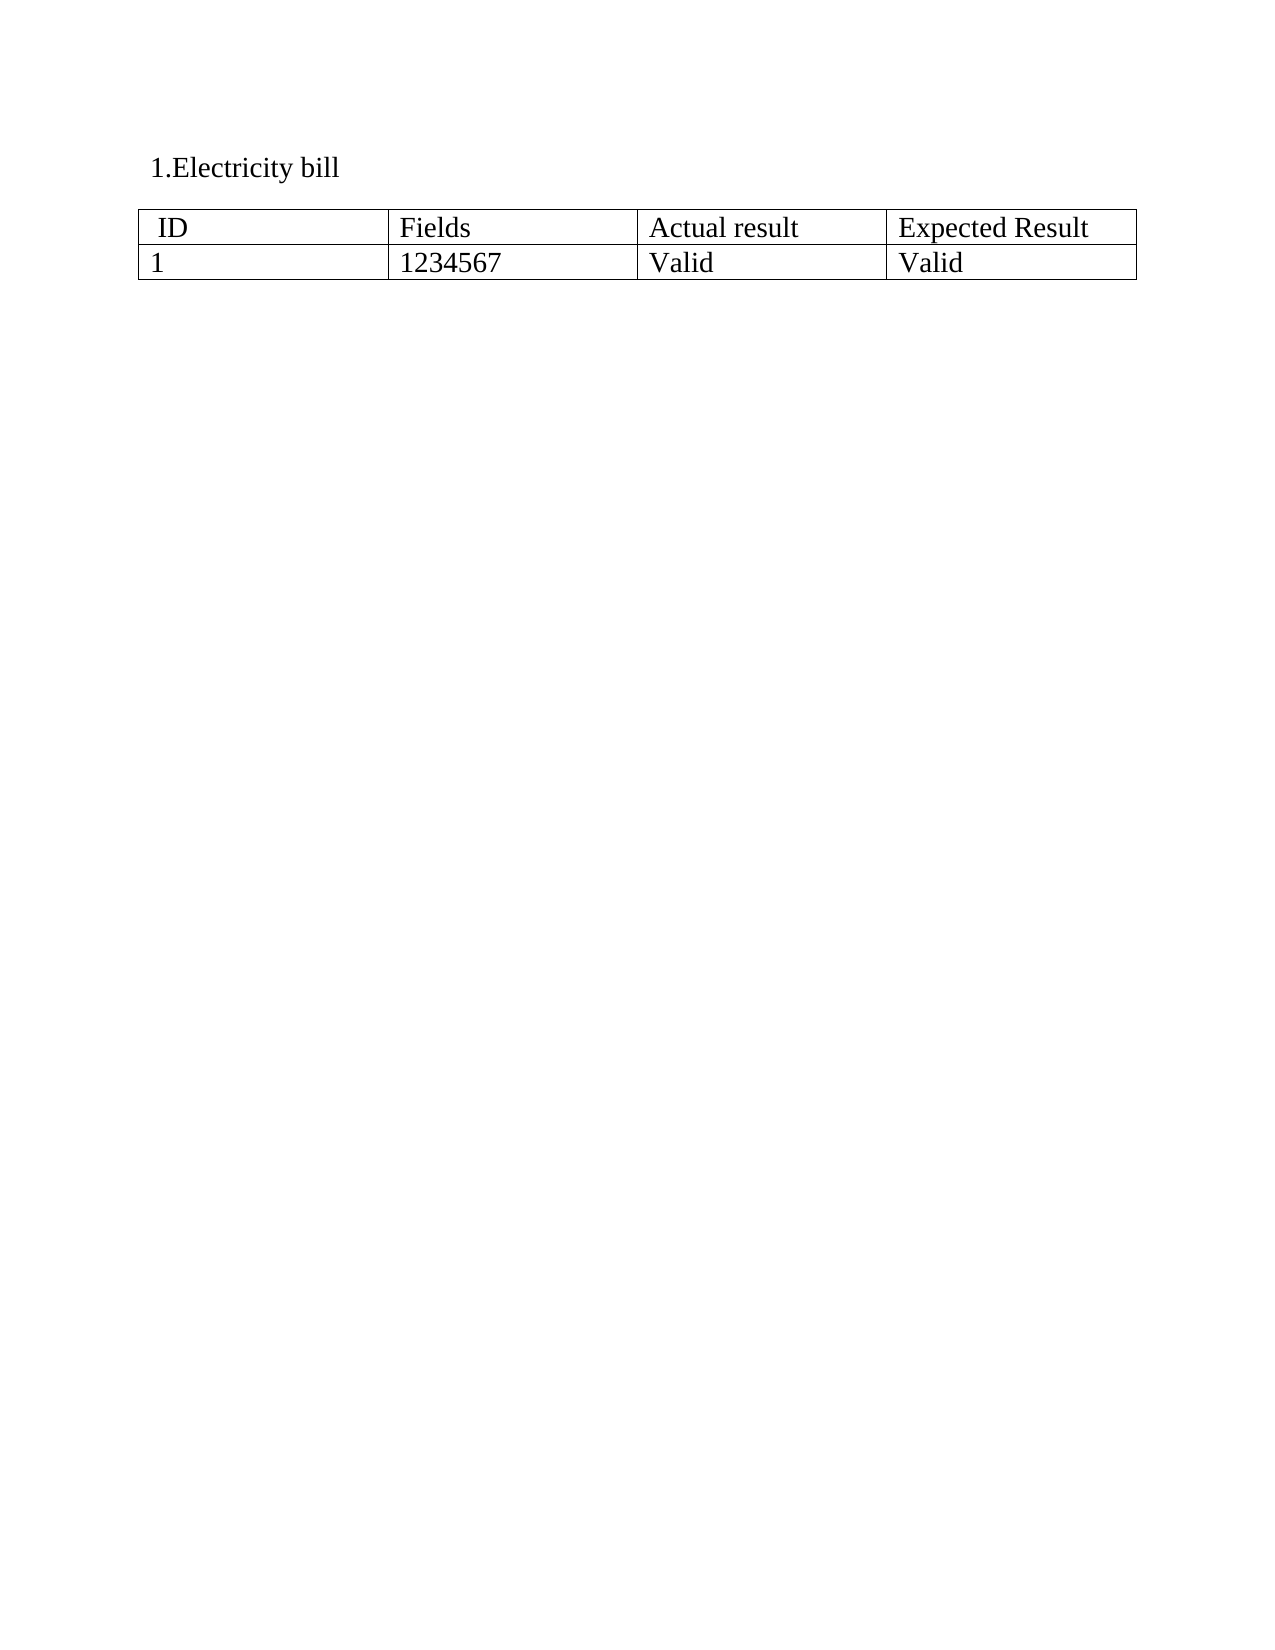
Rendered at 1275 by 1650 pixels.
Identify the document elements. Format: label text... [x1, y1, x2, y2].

table_header ID [139, 210, 388, 244]
text 1.Electricity bill [150, 150, 1125, 183]
table_cell Valid [887, 245, 1136, 278]
table_cell 1 [139, 245, 388, 278]
table_header Fields [389, 210, 637, 244]
table_cell Valid [638, 245, 886, 278]
table_cell 1234567 [389, 245, 637, 278]
table_header Expected Result [887, 210, 1136, 244]
table_header Actual result [638, 210, 886, 244]
